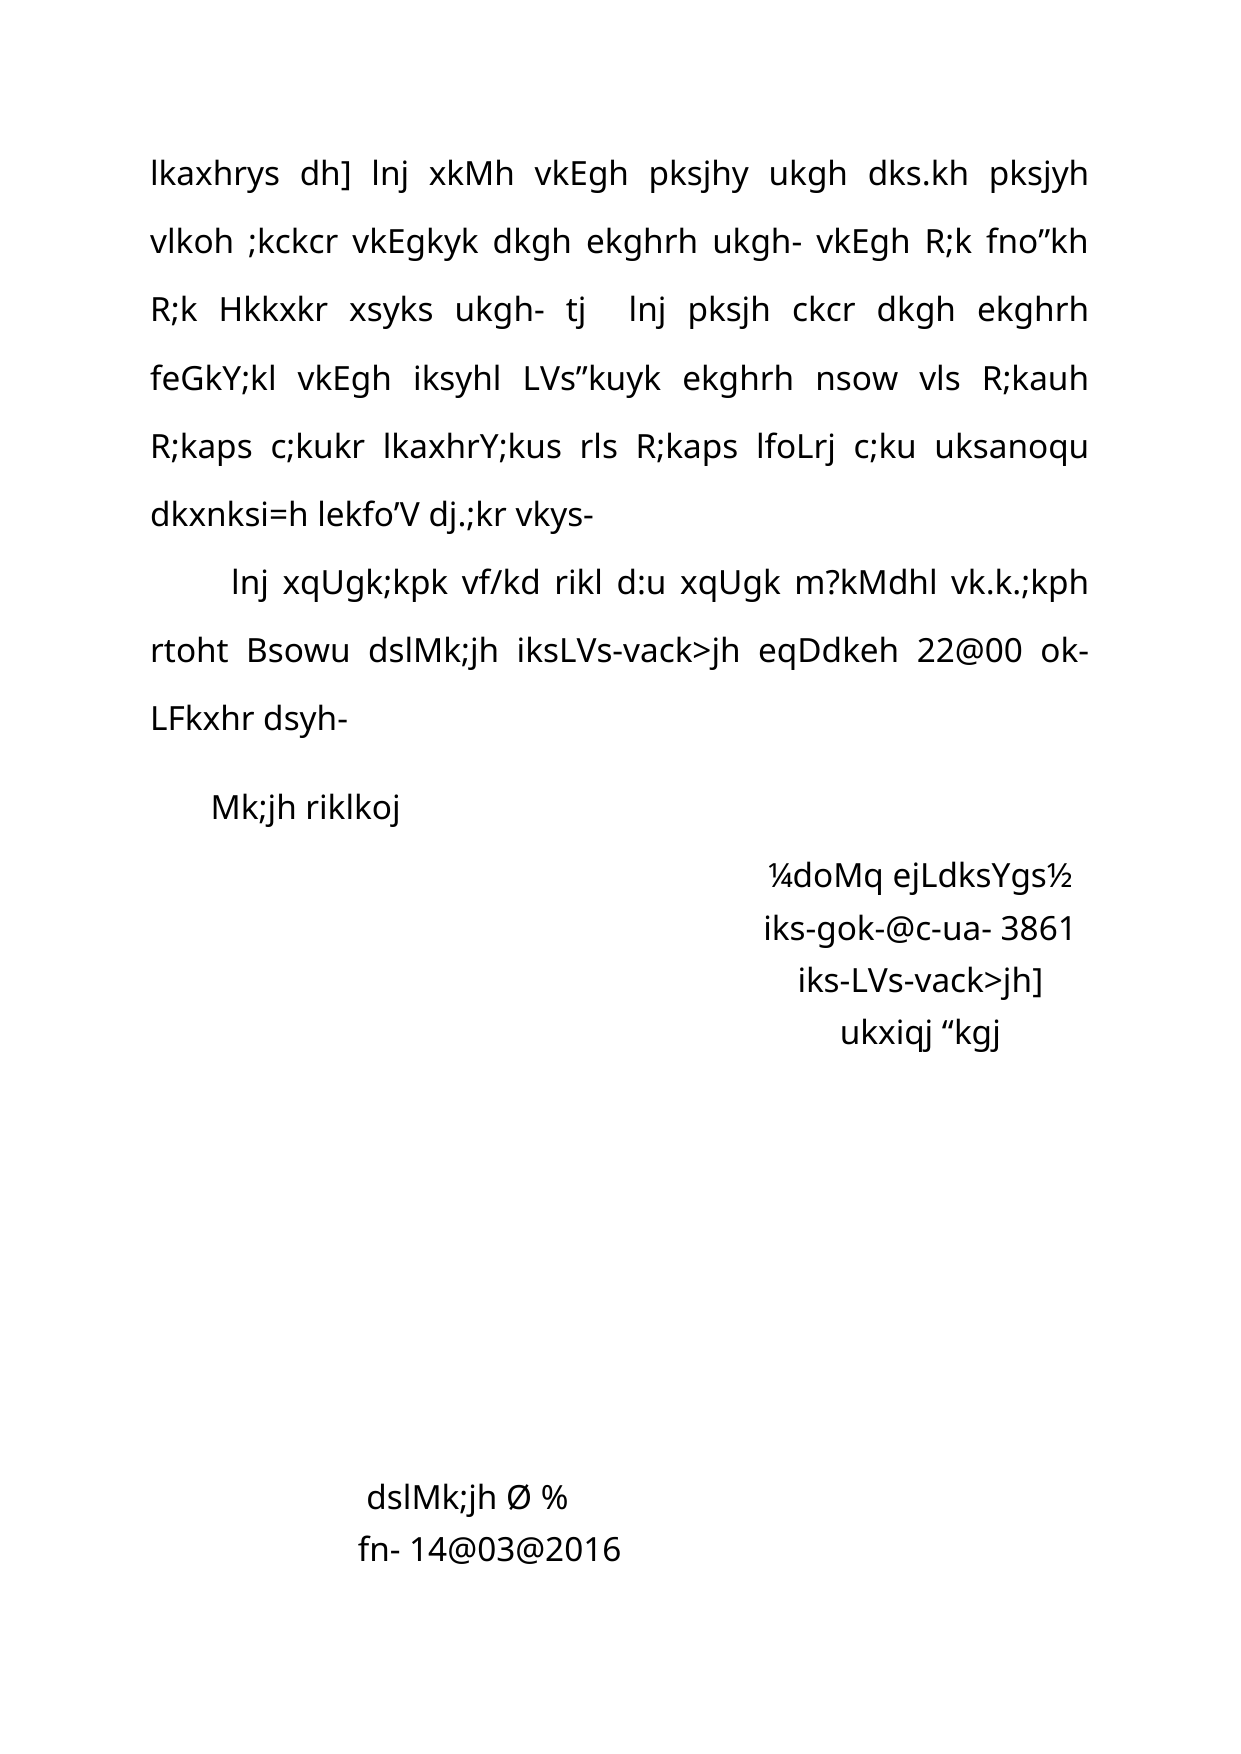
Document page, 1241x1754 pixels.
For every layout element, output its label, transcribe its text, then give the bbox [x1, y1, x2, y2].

text dslMk;jh Ø % [150, 1474, 1090, 1519]
text iks-gok-@c-ua- 3861 [750, 904, 1090, 950]
text Mk;jh riklkoj [150, 784, 1090, 829]
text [150, 150, 1090, 536]
text ¼doMq ejLdksYgs½ [750, 852, 1090, 897]
text fn- 14@03@2016 [150, 1526, 1090, 1572]
text lnj xqUgk;kpk vf/kd rikl d:u xqUgk m?kMdhl vk.k.;kph rtoht Bsowu dslMk;jh iksLVs-vack>jh eqDdkeh 22@00 ok- LFkxhr dsyh- [150, 559, 1090, 740]
text iks-LVs-vack>jh] ukxiqj “kgj [750, 956, 1090, 1054]
